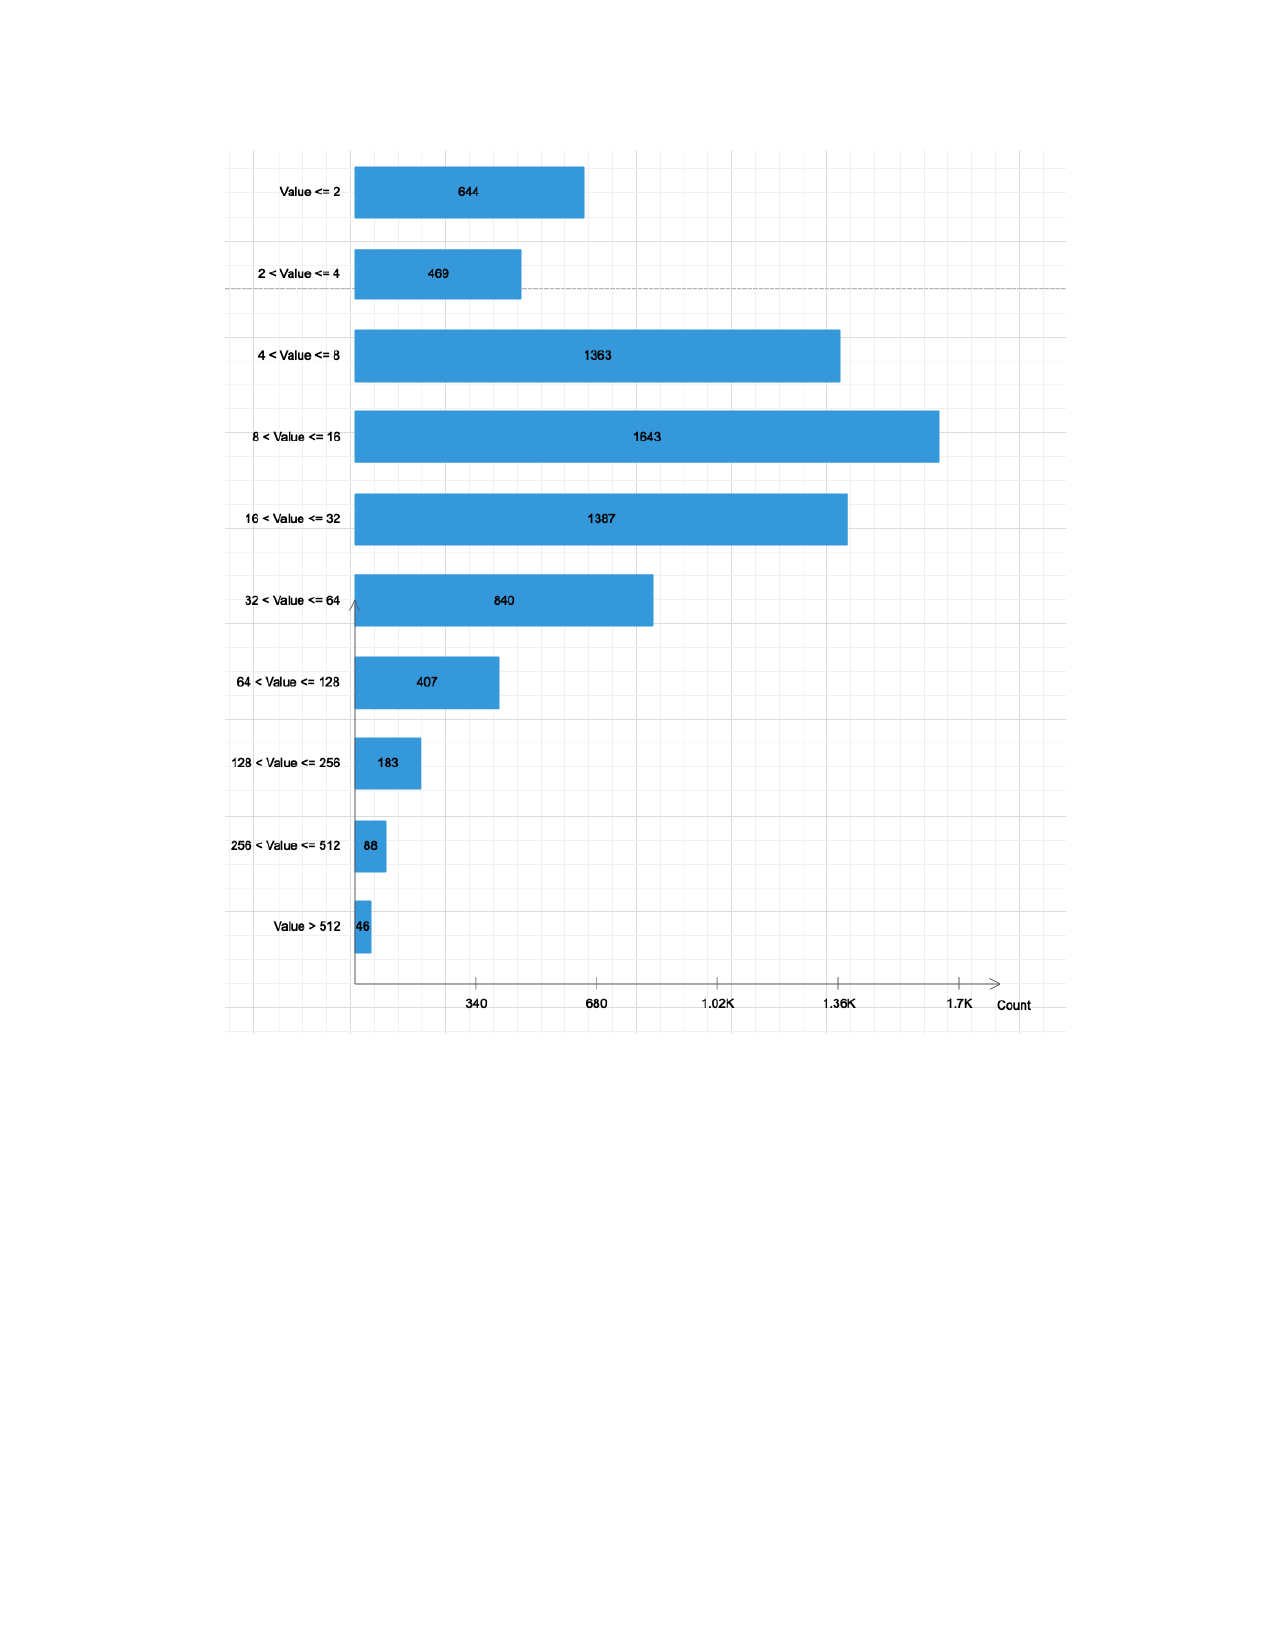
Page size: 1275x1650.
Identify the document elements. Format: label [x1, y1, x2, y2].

picture [225, 150, 1066, 1034]
